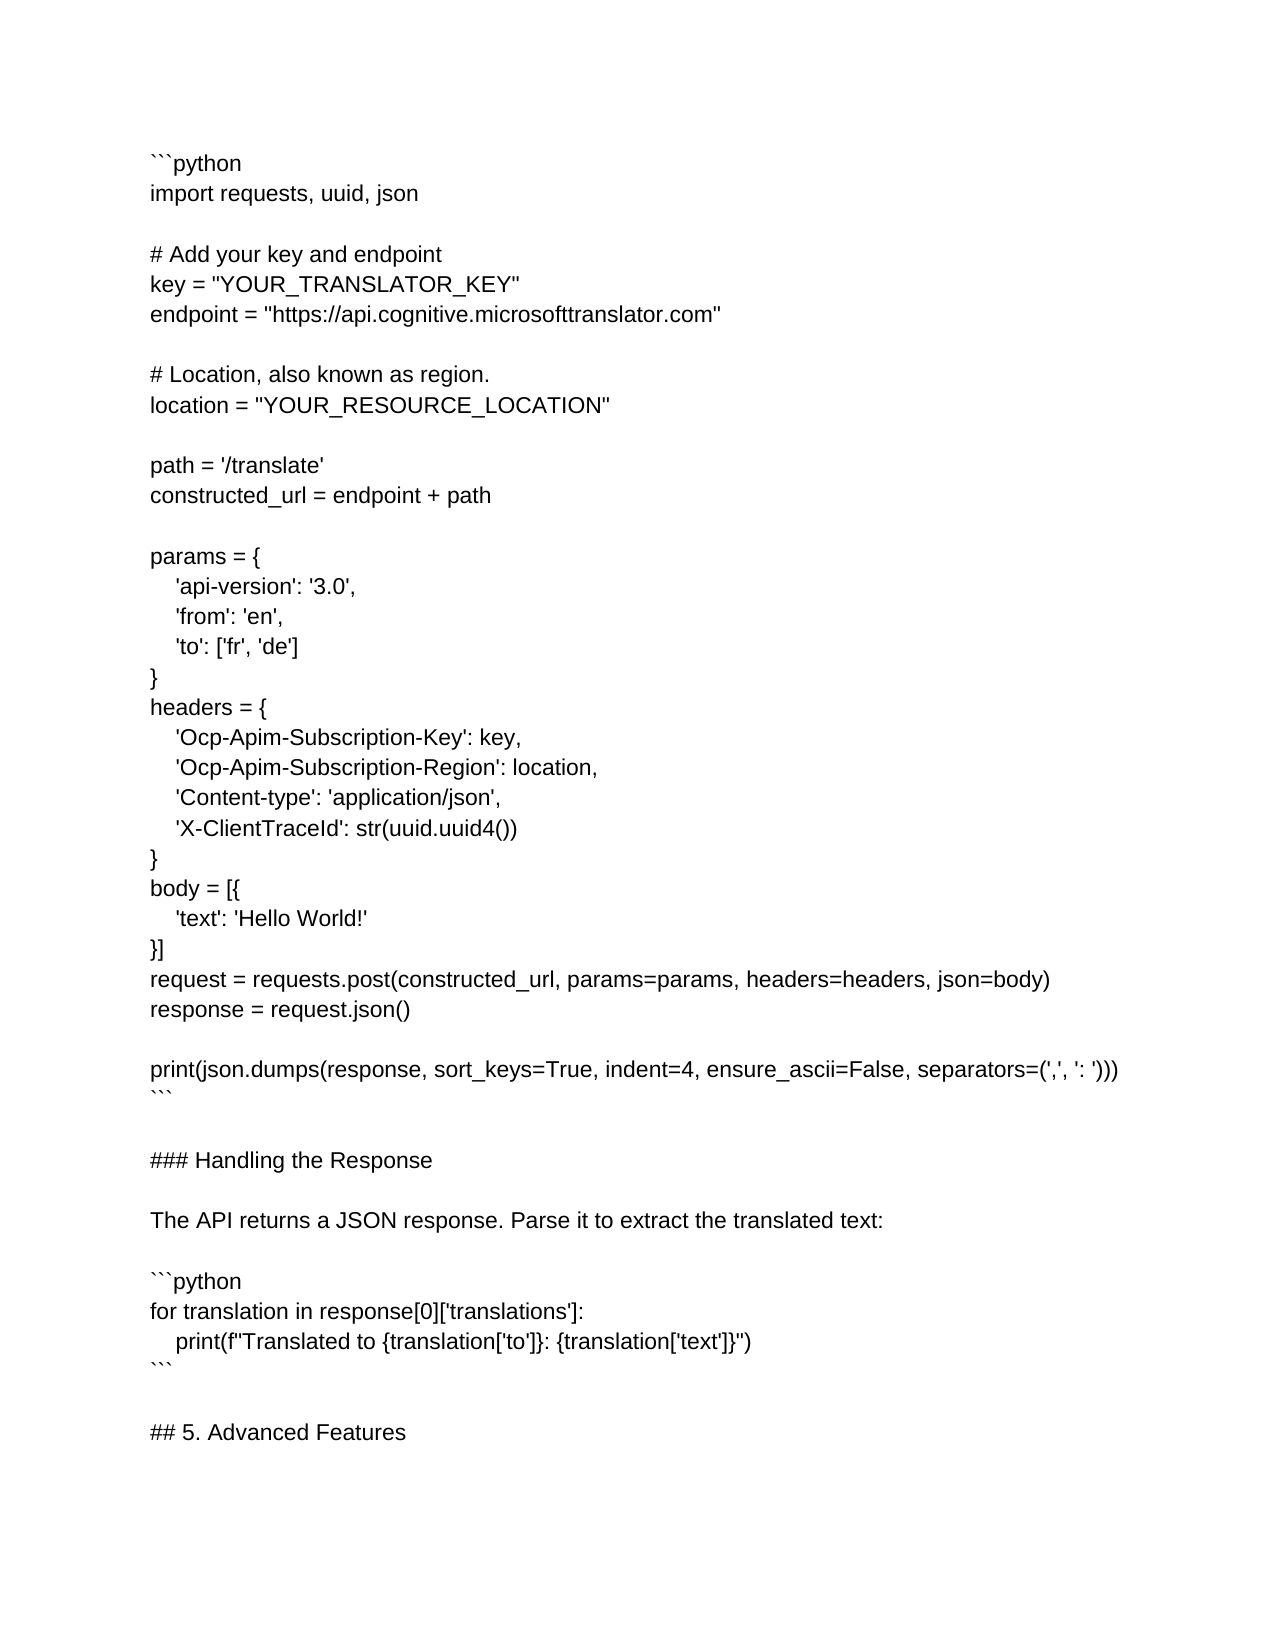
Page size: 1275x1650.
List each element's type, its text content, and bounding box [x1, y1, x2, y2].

text ```python [150, 1268, 1125, 1294]
text constructed_url = endpoint + path [150, 482, 1125, 509]
text ## 5. Advanced Features [150, 1419, 1125, 1445]
text response = request.json() [150, 996, 1125, 1022]
text ### Handling the Response [150, 1147, 1125, 1173]
text ``` [150, 1086, 1125, 1113]
text 'Ocp-Apim-Subscription-Key': key, [150, 724, 1125, 750]
text location = "YOUR_RESOURCE_LOCATION" [150, 392, 1125, 418]
text 'to': ['fr', 'de'] [150, 633, 1125, 660]
text ```python [150, 150, 1125, 176]
text endpoint = "https://api.cognitive.microsofttranslator.com" [150, 301, 1125, 327]
text print(json.dumps(response, sort_keys=True, indent=4, ensure_ascii=False, separators=(',', ': '))) [150, 1056, 1125, 1083]
text request = requests.post(constructed_url, params=params, headers=headers, json=body) [150, 966, 1125, 992]
text print(f"Translated to {translation['to']}: {translation['text']}") [150, 1328, 1125, 1354]
text ``` [150, 1358, 1125, 1385]
text }] [150, 935, 1125, 962]
text # Add your key and endpoint [150, 241, 1125, 267]
text body = [{ [150, 875, 1125, 901]
text The API returns a JSON response. Parse it to extract the translated text: [150, 1207, 1125, 1234]
text 'text': 'Hello World!' [150, 905, 1125, 932]
text 'Ocp-Apim-Subscription-Region': location, [150, 754, 1125, 781]
text 'X-ClientTraceId': str(uuid.uuid4()) [150, 814, 1125, 841]
text path = '/translate' [150, 452, 1125, 478]
text } [150, 663, 1125, 690]
text params = { [150, 543, 1125, 569]
text for translation in response[0]['translations']: [150, 1298, 1125, 1324]
text key = "YOUR_TRANSLATOR_KEY" [150, 271, 1125, 297]
text 'api-version': '3.0', [150, 573, 1125, 599]
text # Location, also known as region. [150, 361, 1125, 388]
text import requests, uuid, json [150, 180, 1125, 207]
text } [150, 845, 1125, 871]
text 'from': 'en', [150, 603, 1125, 629]
text 'Content-type': 'application/json', [150, 784, 1125, 811]
text headers = { [150, 694, 1125, 720]
